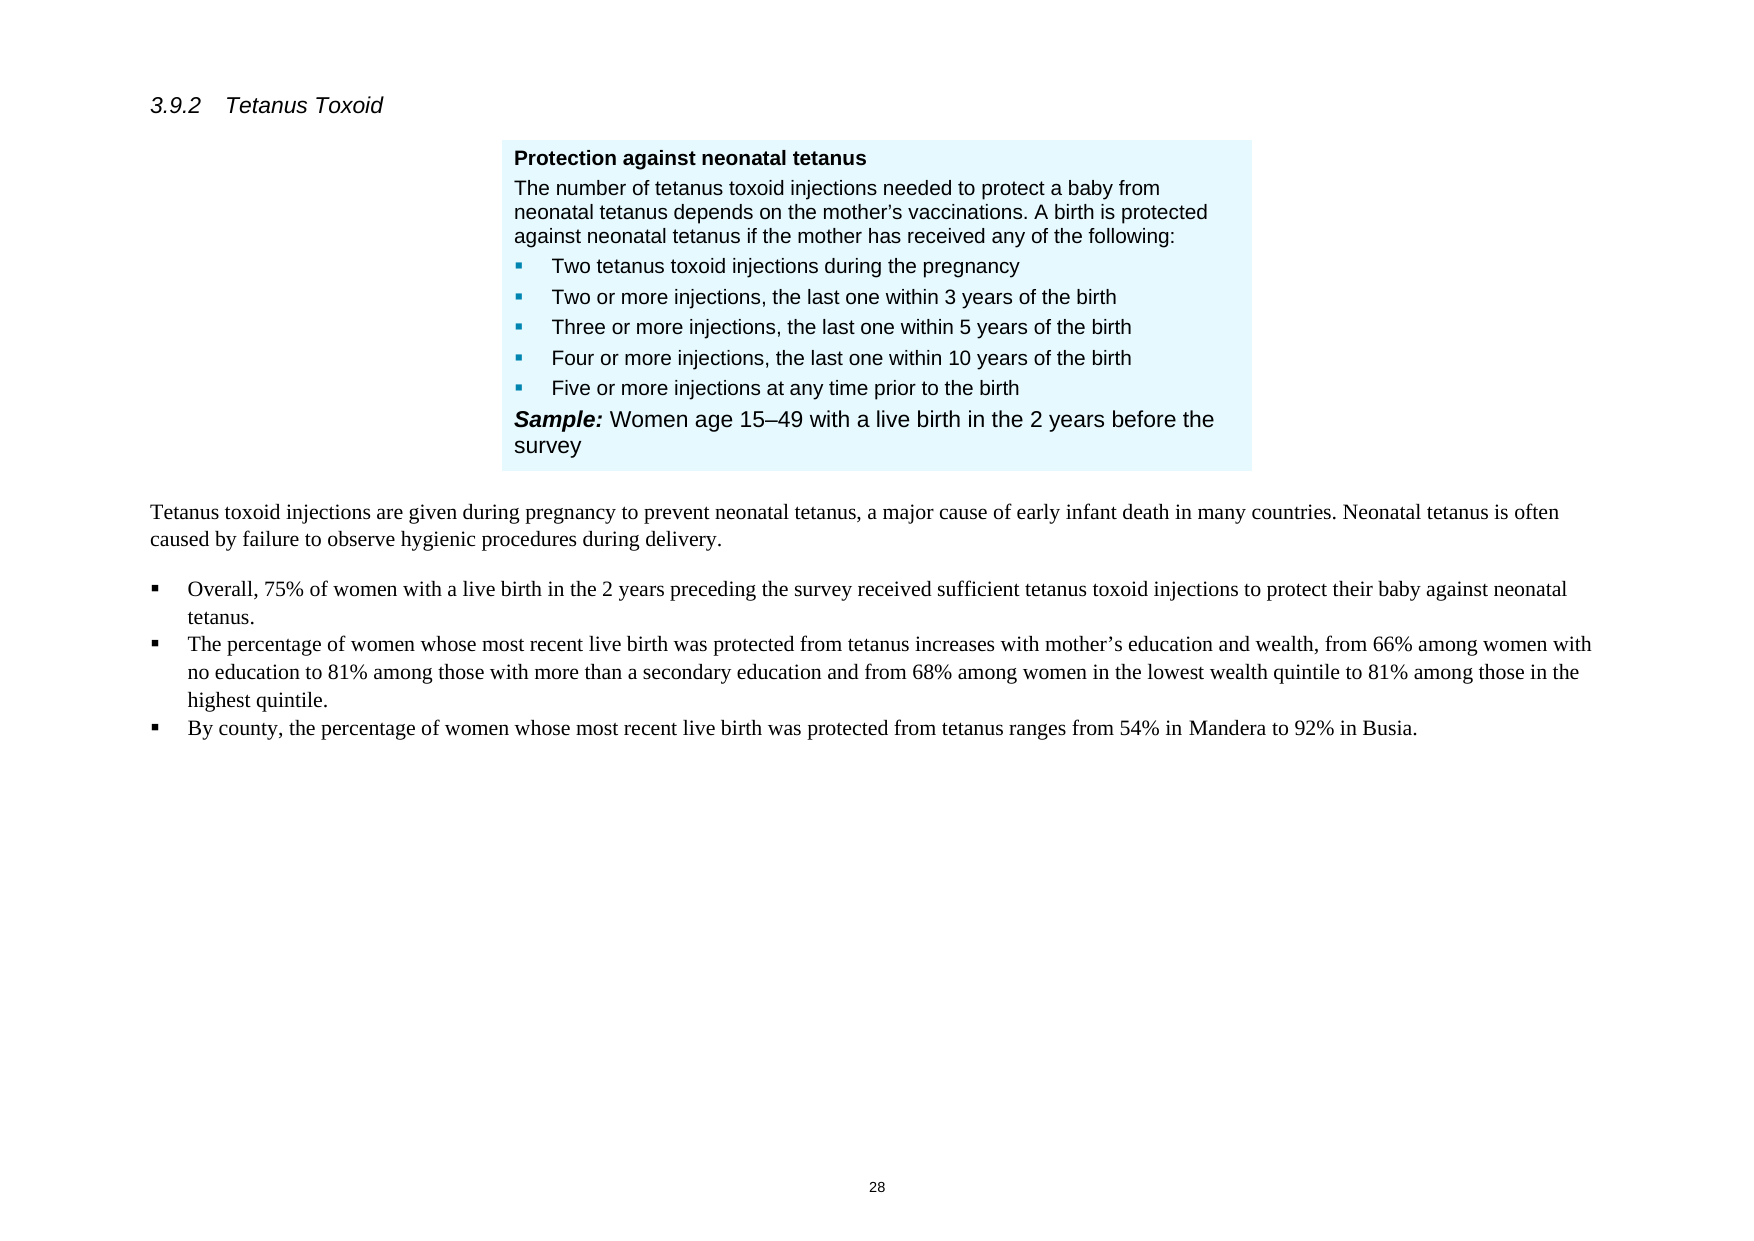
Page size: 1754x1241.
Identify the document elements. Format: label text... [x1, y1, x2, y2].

list The percentage of women whose most recent live birth was protected from tetanus increases with mother’s education and wealth, from 66% among women with no education to 81% among those with more than a secondary education and from 68% among women in the lowest wealth quintile to 81% among those in the highest quintile. [150, 631, 1604, 712]
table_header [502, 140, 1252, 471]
text Tetanus toxoid injections are given during pregnancy to prevent neonatal tetanus, a major cause of early infant death in many countries. Neonatal tetanus is often caused by failure to observe hygienic procedures during delivery. [150, 499, 1604, 552]
list Overall, 75% of women with a live birth in the 2 years preceding the survey received sufficient tetanus toxoid injections to protect their baby against neonatal tetanus. [150, 576, 1604, 629]
list By county, the percentage of women whose most recent live birth was protected from tetanus ranges from 54% in Mandera to 92% in Busia. [150, 714, 1604, 740]
subtitle 3.9.2 Tetanus Toxoid [150, 92, 1604, 118]
